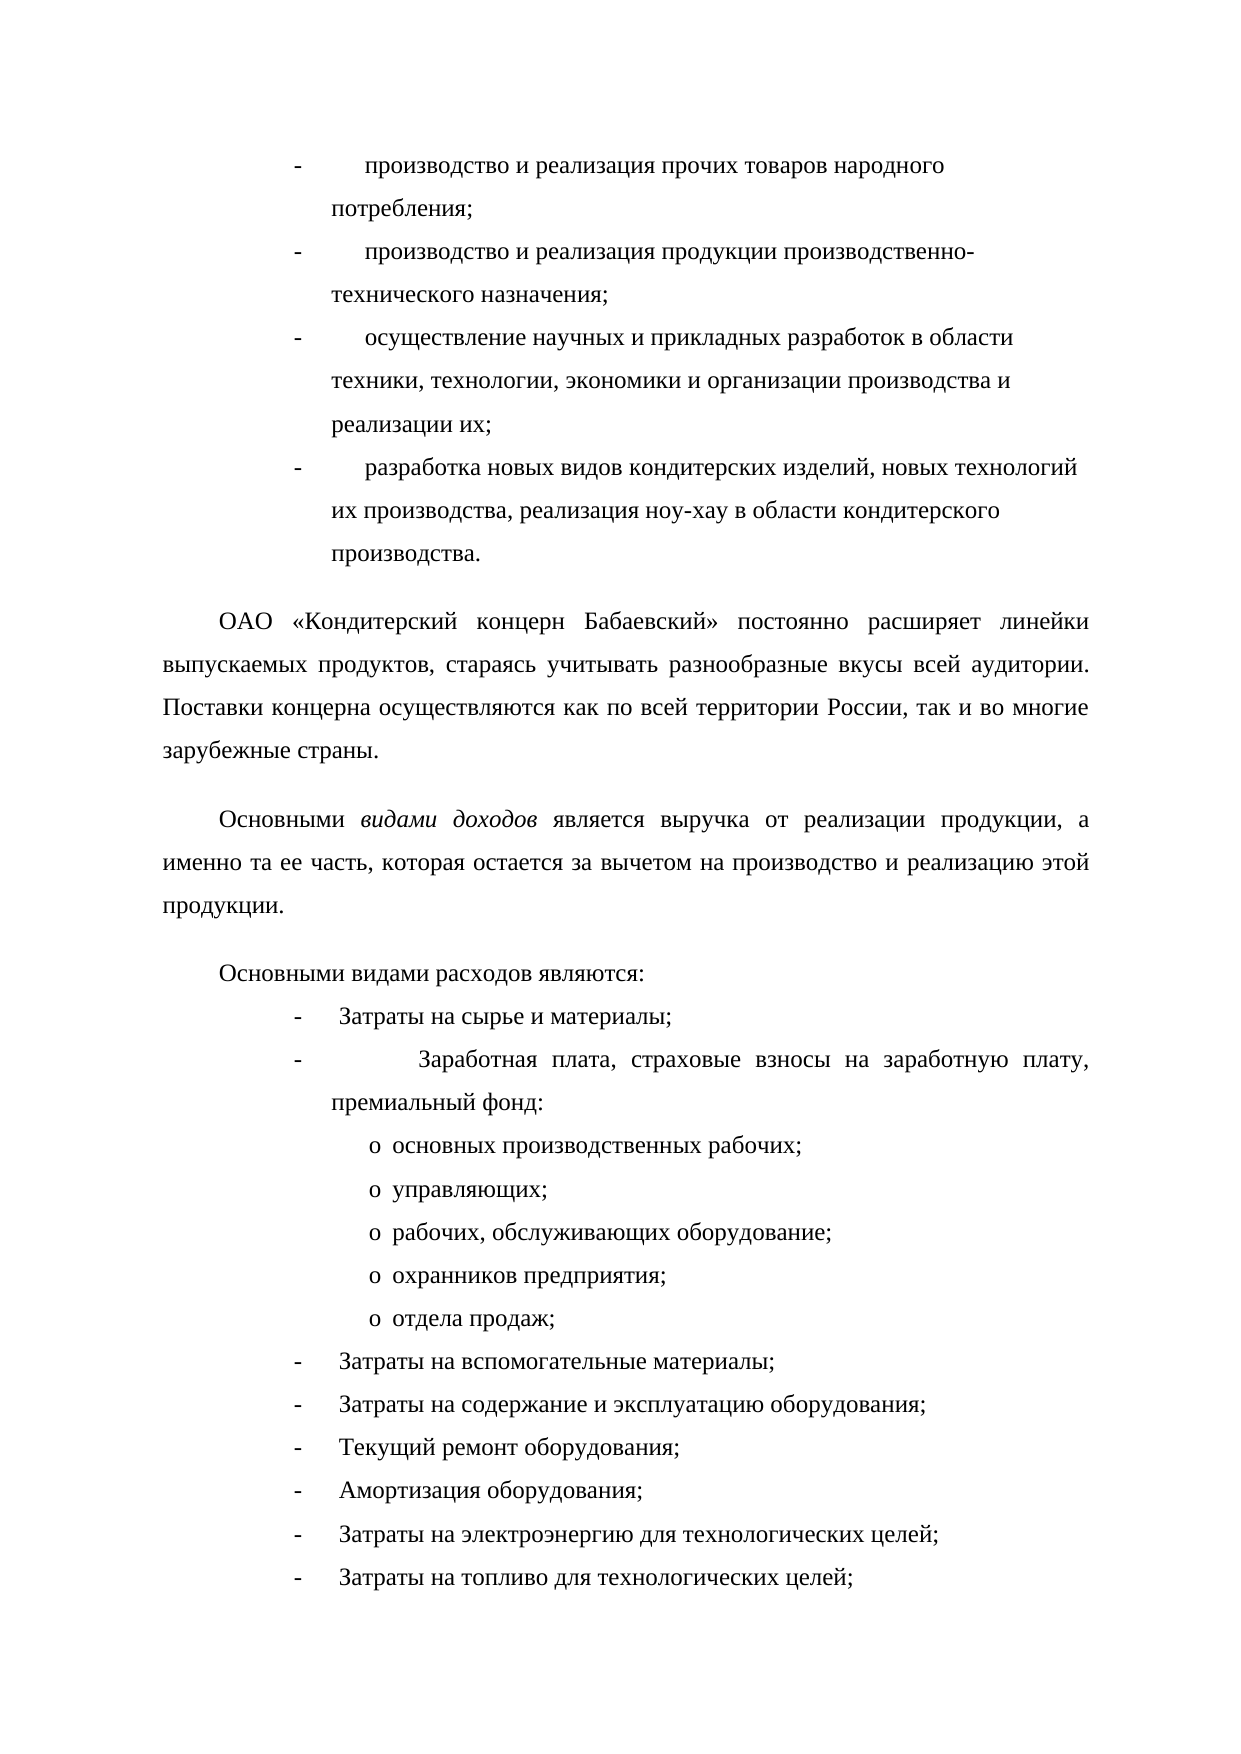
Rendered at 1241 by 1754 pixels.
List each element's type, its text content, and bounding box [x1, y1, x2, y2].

text - Заработная плата, страховые взносы на заработную плату, премиальный фонд: [294, 1044, 1090, 1116]
text - Текущий ремонт оборудования; [294, 1432, 1090, 1461]
text o основных производственных рабочих; [369, 1131, 1090, 1159]
text - производство и реализация продукции производственно-технического назначения; [294, 236, 1090, 308]
text - Затраты на топливо для технологических целей; [294, 1562, 1090, 1591]
text - Затраты на вспомогательные материалы; [294, 1346, 1090, 1375]
text - Затраты на сырье и материалы; [294, 1001, 1090, 1030]
text - Затраты на электроэнергию для технологических целей; [294, 1519, 1090, 1547]
text - разработка новых видов кондитерских изделий, новых технологий их производства, реализация ноу-хау в области кондитерского производства. [294, 452, 1090, 567]
text - Амортизация оборудования; [294, 1476, 1090, 1504]
text Основными видами доходов является выручка от реализации продукции, а именно та ее часть, которая остается за вычетом на производство и реализацию этой продукции. [162, 804, 1090, 869]
text - производство и реализация прочих товаров народного потребления; [294, 150, 1090, 222]
text Основными видами расходов являются: [162, 958, 1090, 987]
text o рабочих, обслуживающих оборудование; [369, 1217, 1090, 1246]
text o охранников предприятия; [369, 1260, 1090, 1289]
text o управляющих; [369, 1174, 1090, 1202]
text ОАО «Кондитерский концерн Бабаевский» постоянно расширяет линейки выпускаемых продуктов, стараясь учитывать разнообразные вкусы всей аудитории. Поставки концерна осуществляются как по всей территории России, так и во многие зарубежные страны. [162, 606, 1090, 764]
text o отдела продаж; [369, 1303, 1090, 1332]
text - осуществление научных и прикладных разработок в области техники, технологии, экономики и организации производства и реализации их; [294, 322, 1090, 437]
text Основными видами доходов является выручка от реализации продукции, а именно та ее часть, которая остается за вычетом на производство и реализацию этой продукции. [162, 870, 1090, 919]
text - Затраты на содержание и эксплуатацию оборудования; [294, 1389, 1090, 1418]
